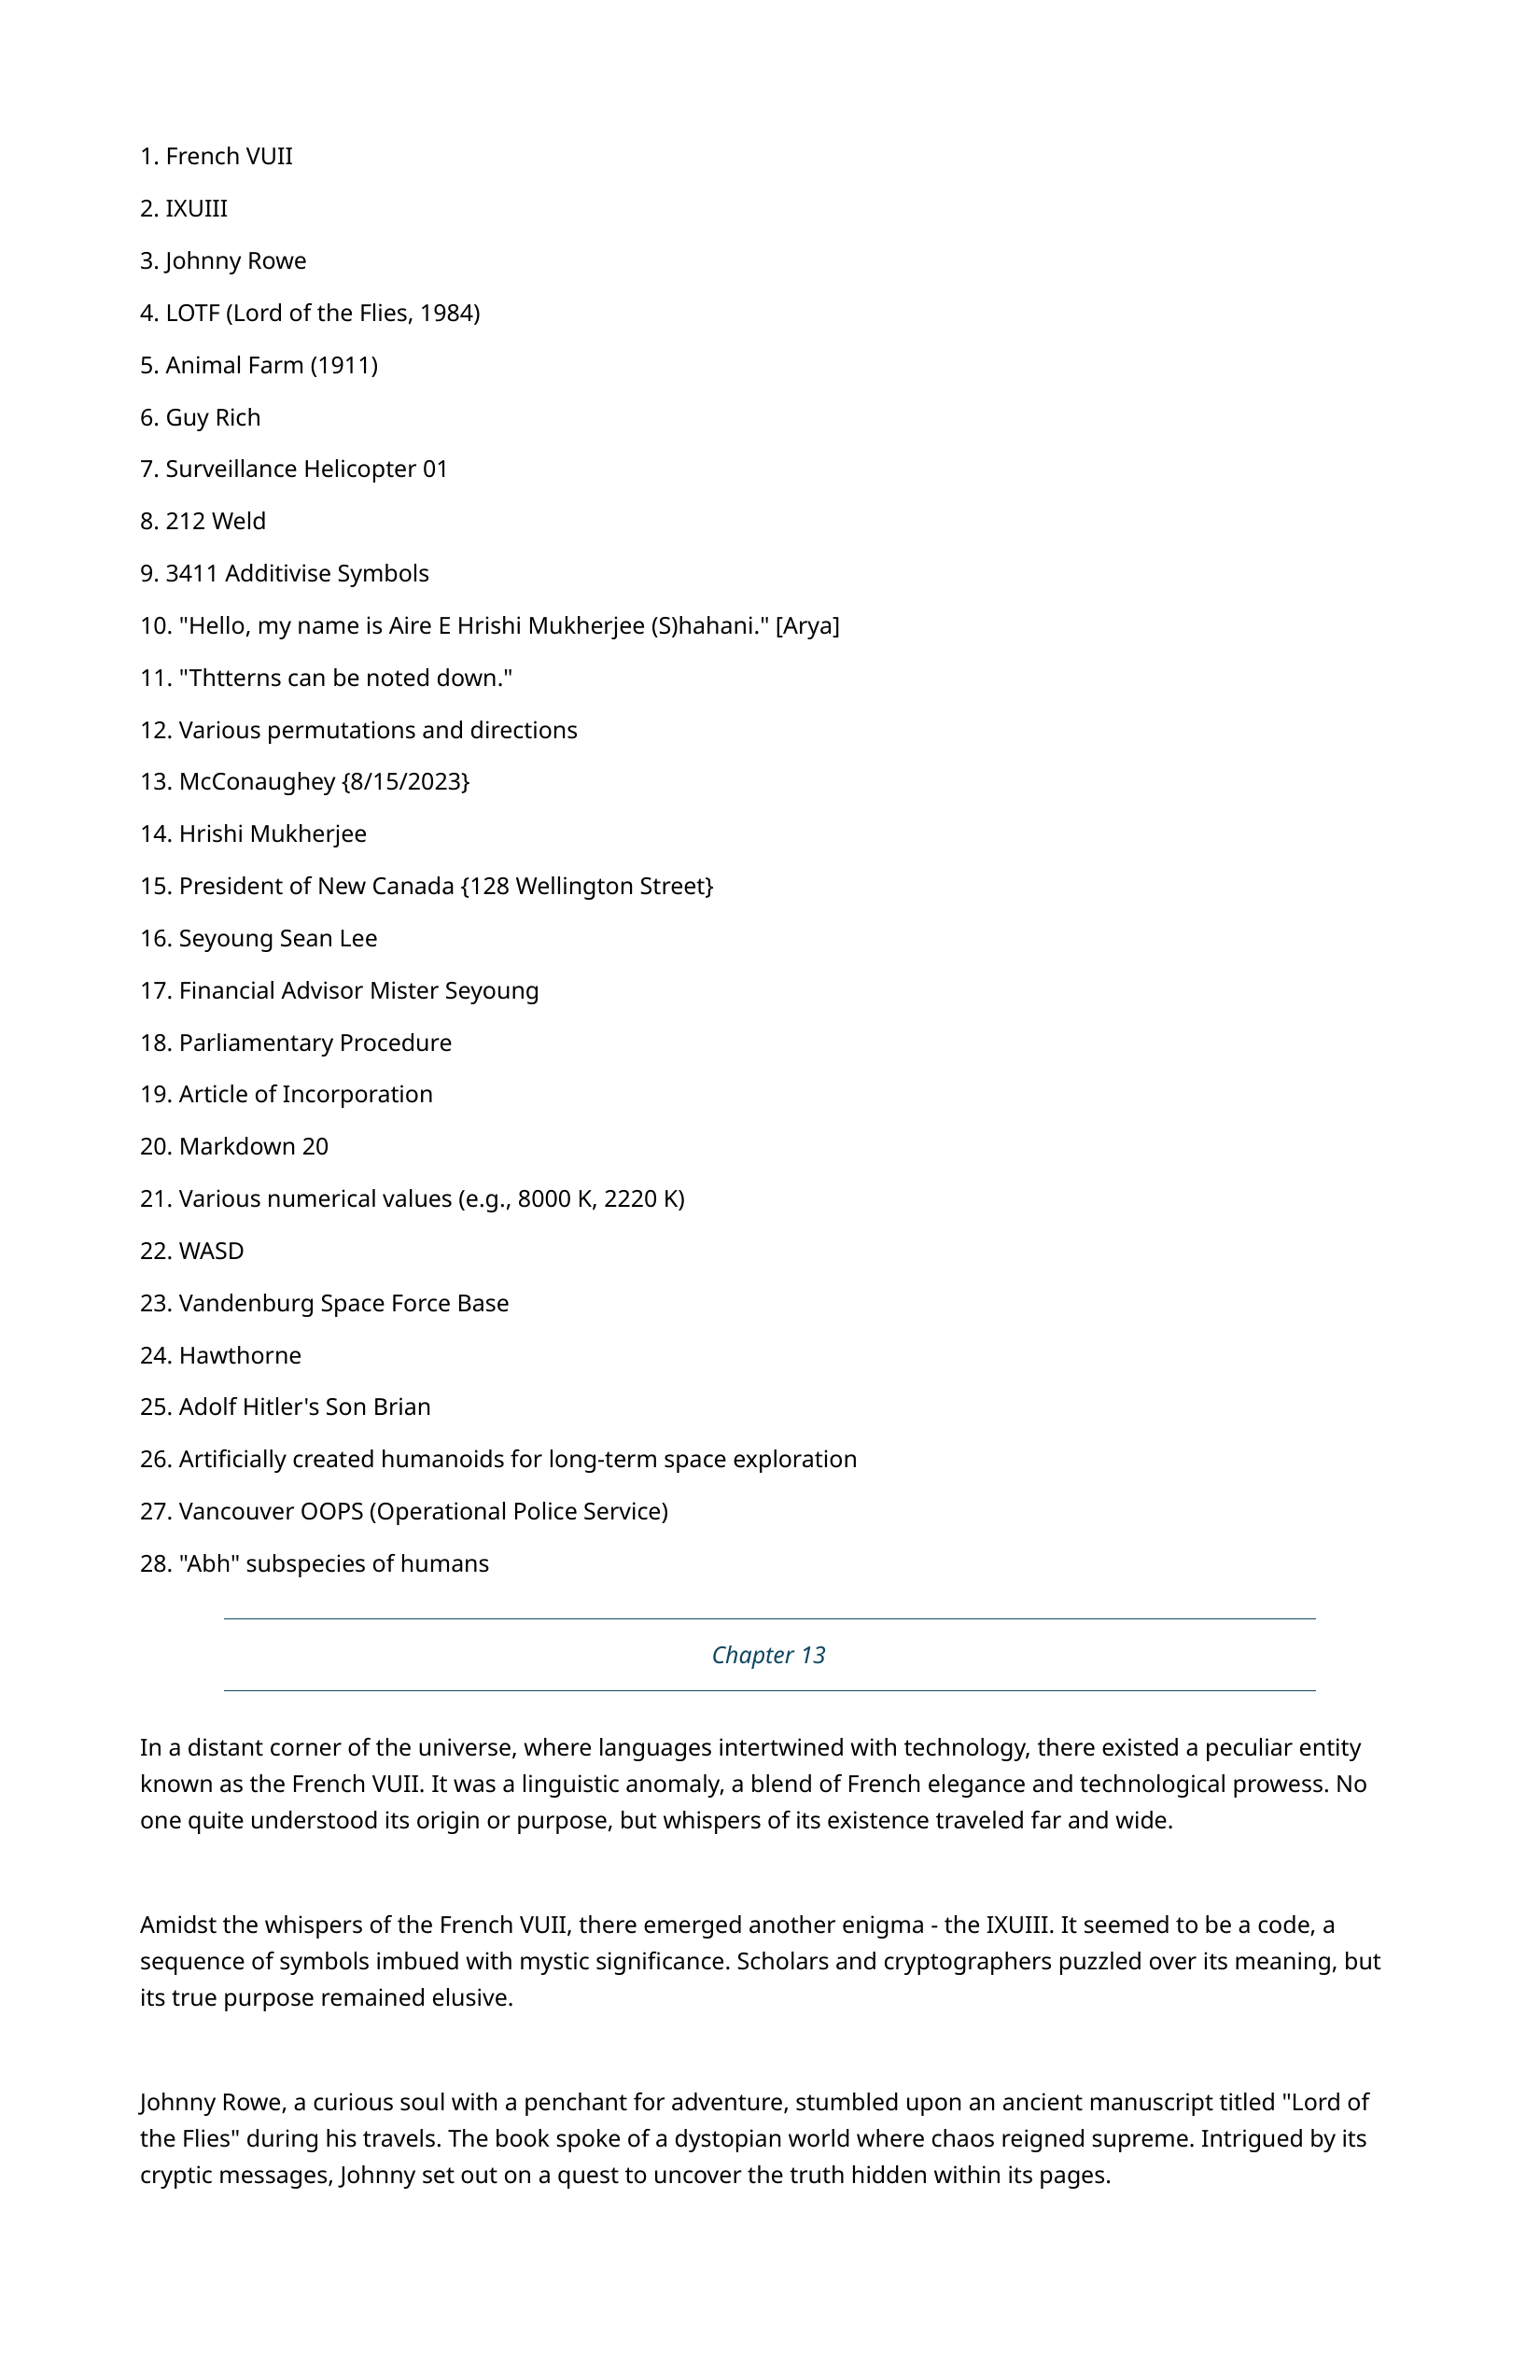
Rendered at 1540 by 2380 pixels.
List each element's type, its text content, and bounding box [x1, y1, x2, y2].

text 11. "Thtterns can be noted down." [140, 661, 1400, 693]
text 25. Adolf Hitler's Son Brian [140, 1391, 1400, 1422]
text 18. Parliamentary Procedure [140, 1026, 1400, 1057]
text Johnny Rowe, a curious soul with a penchant for adventure, stumbled upon an ancient manuscript titled "Lord of the Flies" during his travels. The book spoke of a dystopian world where chaos reigned supreme. Intrigued by its cryptic messages, Johnny set out on a quest to uncover the truth hidden within its pages. [140, 2085, 1400, 2191]
text 7. Surveillance Helicopter 01 [140, 453, 1400, 484]
text 9. 3411 Additivise Symbols [140, 557, 1400, 589]
text 10. "Hello, my name is Aire E Hrishi Mukherjee (S)hahani." [Arya] [140, 609, 1400, 641]
text 22. WASD [140, 1234, 1400, 1267]
text 13. McConaughey {8/15/2023} [140, 765, 1400, 797]
text 19. Article of Incorporation [140, 1078, 1400, 1110]
text 16. Seyoung Sean Lee [140, 921, 1400, 954]
text In a distant corner of the universe, where languages intertwined with technology, there existed a peculiar entity known as the French VUII. It was a linguistic anomaly, a blend of French elegance and technological prowess. No one quite understood its origin or purpose, but whispers of its existence traveled far and wide. [140, 1730, 1400, 1836]
text 14. Hrishi Mukherjee [140, 818, 1400, 849]
text 23. Vandenburg Space Force Base [140, 1286, 1400, 1318]
text 27. Vancouver OOPS (Operational Police Service) [140, 1495, 1400, 1527]
text 1. French VUII [140, 140, 1400, 172]
text 26. Artificially created humanoids for long-term space exploration [140, 1443, 1400, 1475]
text 3. Johnny Rowe [140, 245, 1400, 276]
text 2. IXUIII [140, 192, 1400, 224]
text 17. Financial Advisor Mister Seyoung [140, 973, 1400, 1005]
text 20. Markdown 20 [140, 1130, 1400, 1162]
text 12. Various permutations and directions [140, 713, 1400, 745]
text 5. Animal Farm (1911) [140, 348, 1400, 380]
text 28. "Abh" subspecies of humans [140, 1547, 1400, 1579]
text 6. Guy Rich [140, 400, 1400, 432]
text 24. Hawthorne [140, 1338, 1400, 1370]
text 8. 212 Weld [140, 505, 1400, 537]
text Amidst the whispers of the French VUII, there emerged another enigma - the IXUIII. It seemed to be a code, a sequence of symbols imbued with mystic significance. Scholars and cryptographers puzzled over its meaning, but its true purpose remained elusive. [140, 1908, 1400, 2013]
text Chapter 13 [224, 1619, 1316, 1690]
text 21. Various numerical values (e.g., 8000 K, 2220 K) [140, 1183, 1400, 1214]
text 4. LOTF (Lord of the Flies, 1984) [140, 296, 1400, 329]
text 15. President of New Canada {128 Wellington Street} [140, 870, 1400, 902]
